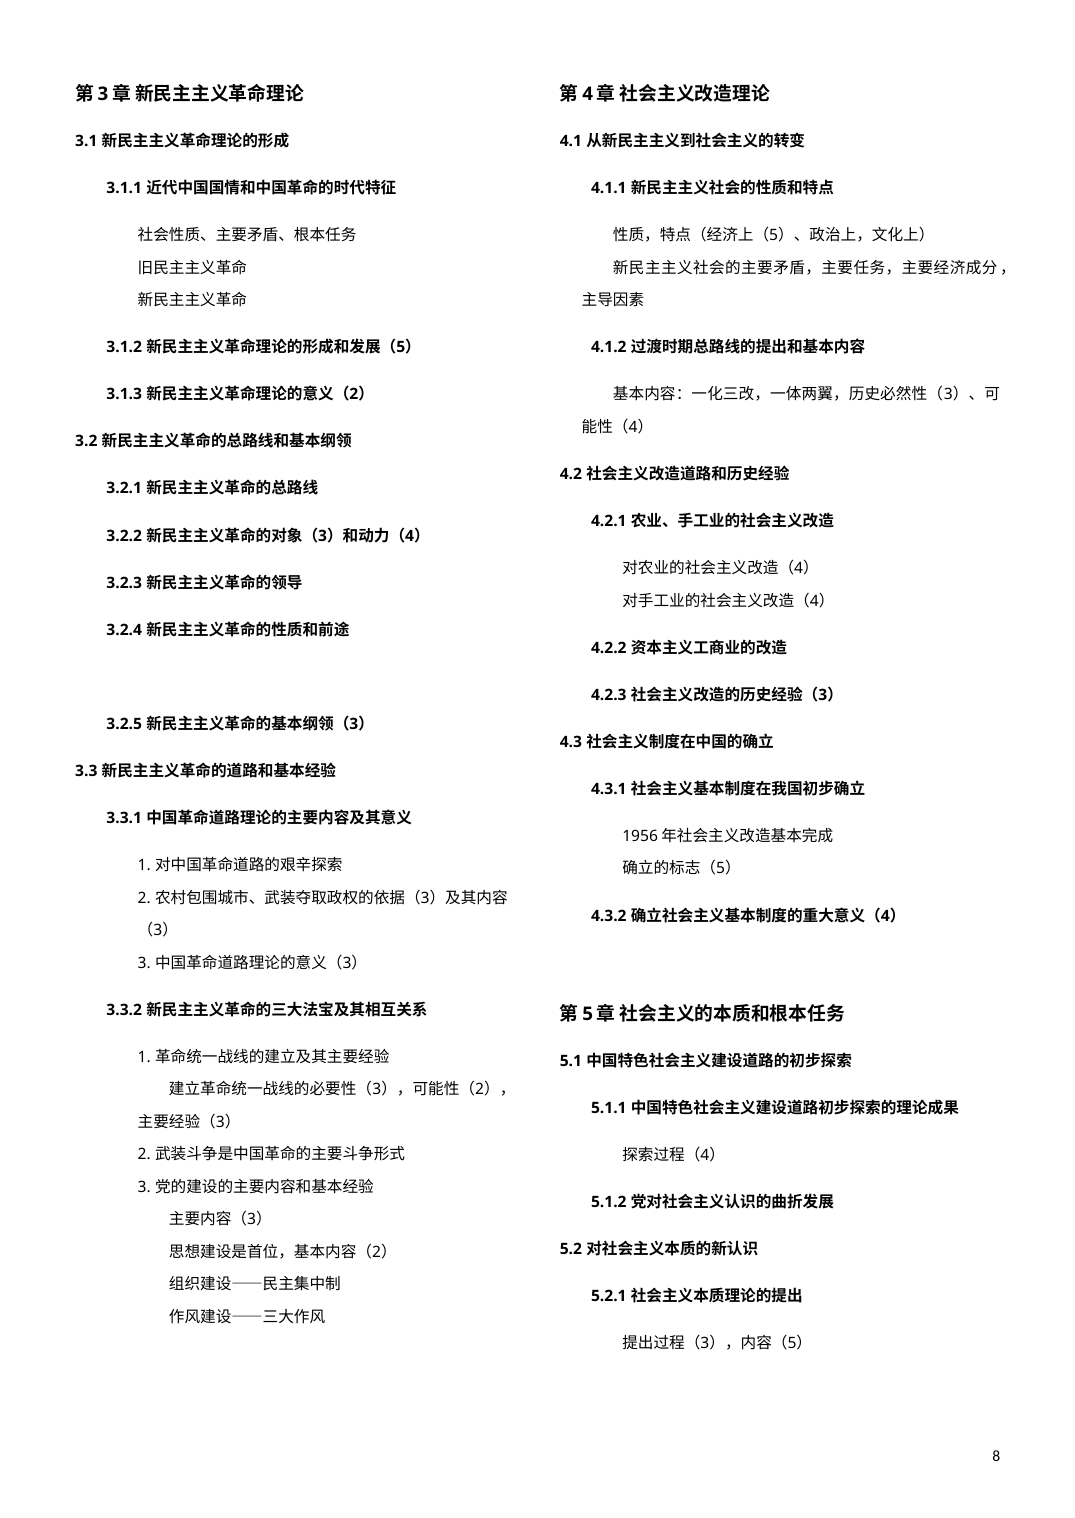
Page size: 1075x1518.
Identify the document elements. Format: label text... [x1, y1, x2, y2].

text 对农业的社会主义改造（4） [591, 551, 1000, 583]
subtitle 5.2.1 社会主义本质理论的提出 [559, 1279, 1000, 1311]
subtitle 3.2.4 新民主主义革命的性质和前途 [75, 612, 515, 645]
subtitle 4.2.2 资本主义工商业的改造 [559, 630, 1000, 663]
subtitle 3.1 新民主主义革命理论的形成 [75, 123, 515, 156]
subtitle 3.1.1 近代中国国情和中国革命的时代特征 [75, 171, 515, 203]
text 性质，特点（经济上（5）、政治上，文化上） [581, 218, 1000, 250]
subtitle 4.3.2 确立社会主义基本制度的重大意义（4） [559, 898, 1000, 931]
subtitle 3.2.1 新民主主义革命的总路线 [75, 471, 515, 503]
subtitle 4.1 从新民主主义到社会主义的转变 [559, 123, 1000, 156]
text 提出过程（3），内容（5） [591, 1326, 1000, 1358]
subtitle 3.2.3 新民主主义革命的领导 [75, 565, 515, 598]
subtitle 第3章 新民主主义革命理论 [75, 76, 515, 109]
text （3） [75, 913, 515, 945]
text 2. 农村包围城市、武装夺取政权的依据（3）及其内容 [75, 880, 515, 913]
text 探索过程（4） [591, 1138, 1000, 1170]
subtitle 4.3.1 社会主义基本制度在我国初步确立 [559, 771, 1000, 804]
text 社会性质、主要矛盾、根本任务 [106, 218, 515, 250]
subtitle 5.1 中国特色社会主义建设道路的初步探索 [559, 1043, 1000, 1076]
subtitle 3.2 新民主主义革命的总路线和基本纲领 [75, 424, 515, 456]
subtitle 3.3.2 新民主主义革命的三大法宝及其相互关系 [75, 992, 515, 1025]
subtitle 第5章 社会主义的本质和根本任务 [559, 996, 1000, 1029]
text 新民主主义革命 [106, 283, 515, 315]
subtitle 4.1.2 过渡时期总路线的提出和基本内容 [559, 330, 1000, 362]
subtitle 4.3 社会主义制度在中国的确立 [559, 724, 1000, 757]
text 3. 党的建设的主要内容和基本经验 [106, 1169, 515, 1202]
subtitle 4.1.1 新民主主义社会的性质和特点 [559, 171, 1000, 203]
subtitle 3.2.5 新民主主义革命的基本纲领（3） [75, 706, 515, 739]
text 3. 中国革命道路理论的意义（3） [106, 945, 515, 978]
subtitle 4.2.1 农业、手工业的社会主义改造 [559, 503, 1000, 536]
text 主要内容（3） [75, 1202, 515, 1234]
subtitle 4.2.3 社会主义改造的历史经验（3） [559, 677, 1000, 710]
text 新民主主义社会的主要矛盾，主要任务，主要经济成分，主导因素 [581, 250, 1000, 315]
text 组织建设——民主集中制 [75, 1267, 515, 1299]
text 1. 革命统一战线的建立及其主要经验 [106, 1039, 515, 1072]
subtitle 第4章 社会主义改造理论 [559, 76, 1000, 109]
text 基本内容：一化三改，一体两翼，历史必然性（3）、可能性（4） [581, 377, 1000, 442]
text 对手工业的社会主义改造（4） [591, 583, 1000, 616]
text 2. 武装斗争是中国革命的主要斗争形式 [106, 1137, 515, 1169]
text 建立革命统一战线的必要性（3），可能性（2），主要经验（3） [137, 1072, 515, 1137]
subtitle 3.3 新民主主义革命的道路和基本经验 [75, 753, 515, 786]
subtitle 3.3.1 中国革命道路理论的主要内容及其意义 [75, 801, 515, 833]
text 1956年社会主义改造基本完成 [591, 818, 1000, 851]
text 1. 对中国革命道路的艰辛探索 [106, 848, 515, 880]
subtitle 4.2 社会主义改造道路和历史经验 [559, 456, 1000, 489]
subtitle 3.1.3 新民主主义革命理论的意义（2） [75, 377, 515, 409]
text 思想建设是首位，基本内容（2） [75, 1234, 515, 1267]
subtitle 3.1.2 新民主主义革命理论的形成和发展（5） [75, 330, 515, 362]
text 作风建设——三大作风 [75, 1299, 515, 1332]
text 旧民主主义革命 [106, 250, 515, 283]
subtitle 3.2.2 新民主主义革命的对象（3）和动力（4） [75, 518, 515, 551]
subtitle 5.1.2 党对社会主义认识的曲折发展 [559, 1185, 1000, 1217]
subtitle 5.1.1 中国特色社会主义建设道路初步探索的理论成果 [559, 1091, 1000, 1123]
subtitle 5.2 对社会主义本质的新认识 [559, 1232, 1000, 1264]
text 确立的标志（5） [591, 851, 1000, 883]
